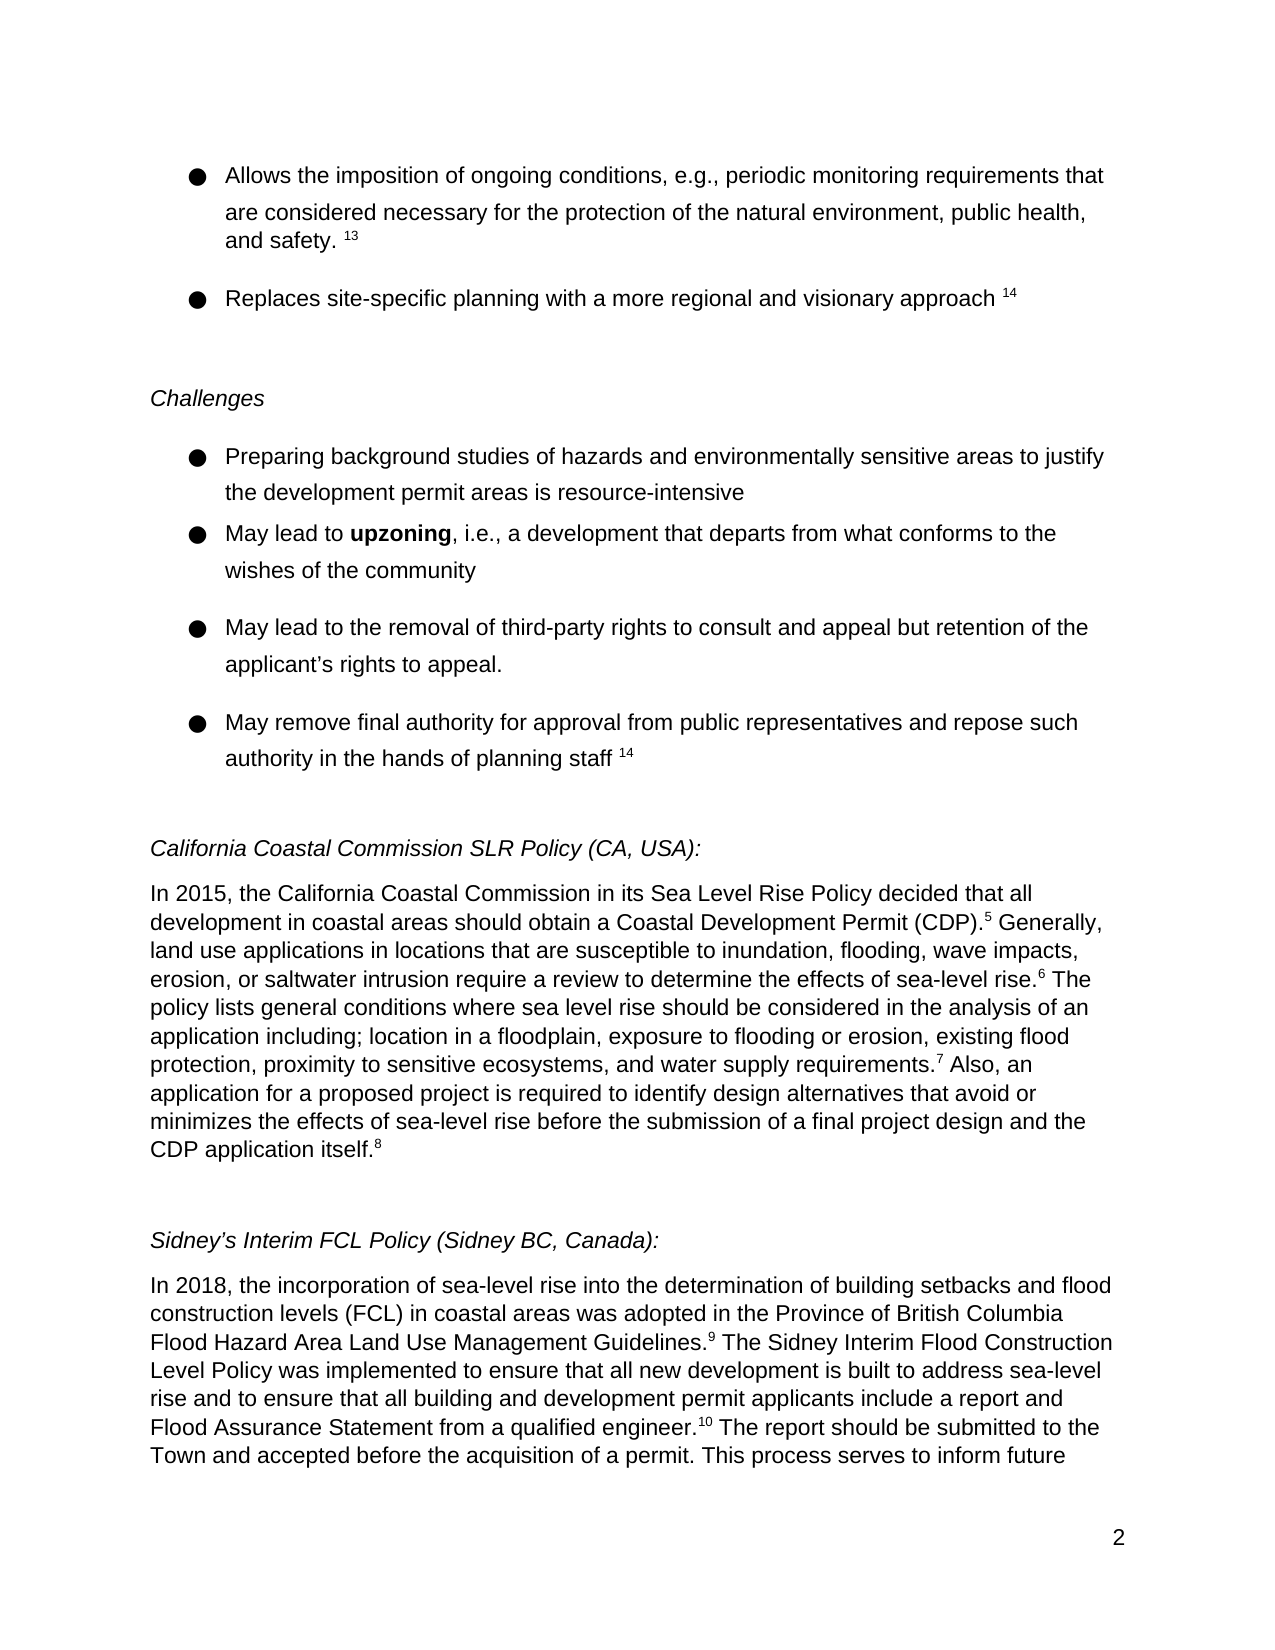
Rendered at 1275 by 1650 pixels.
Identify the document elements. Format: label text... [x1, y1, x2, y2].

text Challenges [150, 385, 1125, 411]
list May lead to the removal of third-party rights to consult and appeal but retention of the applicant’s rights to appeal. [187, 602, 1125, 677]
list May lead to upzoning, i.e., a development that departs from what conforms to the wishes of the community [187, 508, 1125, 583]
list Replaces site-specific planning with a more regional and visionary approach 14 [187, 273, 1125, 319]
list Preparing background studies of hazards and environmentally sensitive areas to justify the development permit areas is resource-intensive [187, 430, 1125, 506]
list Allows the imposition of ongoing conditions, e.g., periodic monitoring requirements that are considered necessary for the protection of the natural environment, public health, and safety. 13 [187, 150, 1125, 254]
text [150, 1272, 1125, 1469]
list May remove final authority for approval from public representatives and repose such authority in the hands of planning staff 14 [187, 696, 1125, 771]
text In 2015, the California Coastal Commission in its Sea Level Rise Policy decided that all development in coastal areas should obtain a Coastal Development Permit (CDP).5 Generally, land use applications in locations that are susceptible to inundation, flooding, wave impacts, erosion, or saltwater intrusion require a review to determine the effects of sea-level rise.6 The policy lists general conditions where sea level rise should be considered in the analysis of an application including; location in a floodplain, exposure to flooding or erosion, existing flood protection, proximity to sensitive ecosystems, and water supply requirements.7 Also, an application for a proposed project is required to identify design alternatives that avoid or minimizes the effects of sea-level rise before the submission of a final project design and the CDP application itself.8 [150, 880, 1125, 1163]
text California Coastal Commission SLR Policy (CA, USA): [150, 835, 1125, 862]
text Sidney’s Interim FCL Policy (Sidney BC, Canada): [150, 1227, 1125, 1253]
